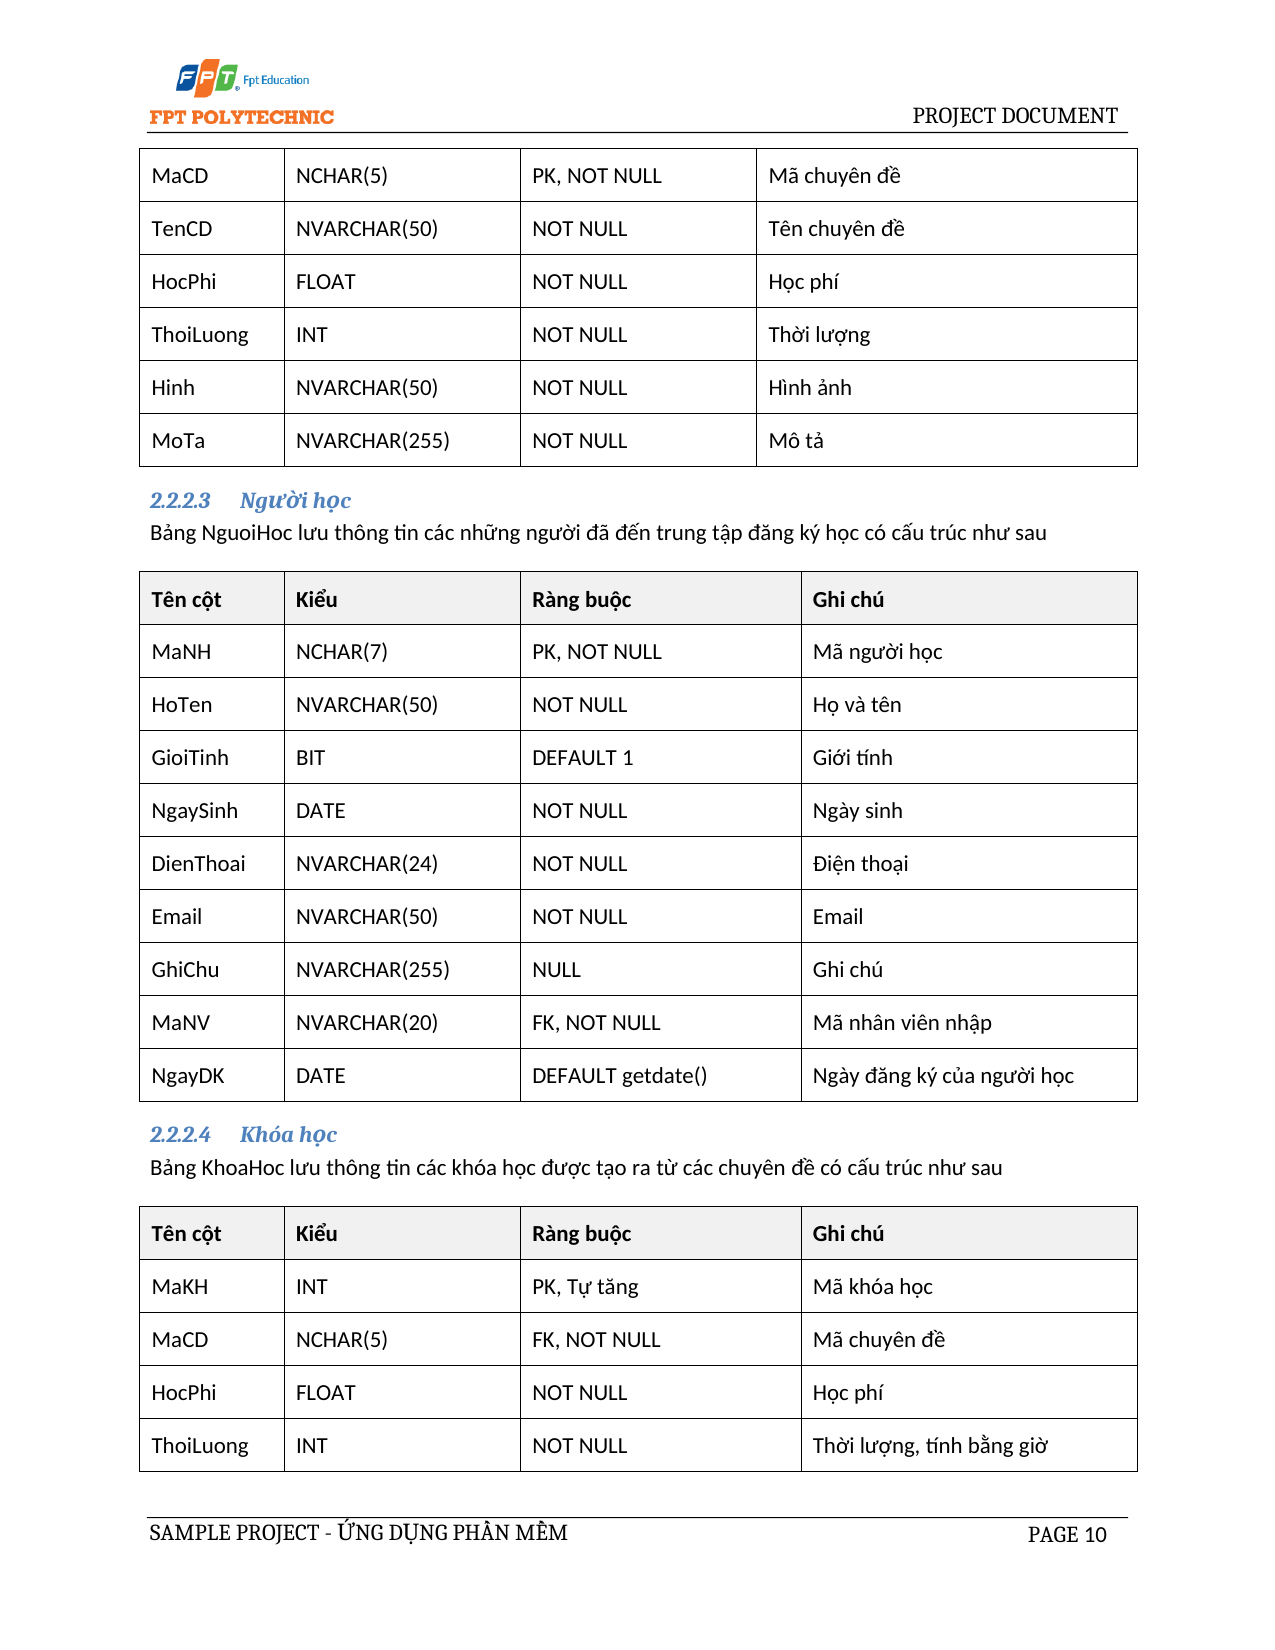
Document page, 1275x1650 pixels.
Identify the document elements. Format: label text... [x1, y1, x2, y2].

table_header NCHAR(5) [285, 149, 520, 201]
table_cell MaKH [140, 1260, 284, 1312]
table_cell NOT NULL [521, 890, 801, 942]
table_cell INT [285, 308, 520, 360]
table_cell Email [140, 890, 284, 942]
table_cell INT [285, 1260, 520, 1312]
table_cell HoTen [140, 678, 284, 730]
table_cell Thời lượng [757, 308, 1137, 360]
table_cell MaCD [140, 1313, 284, 1365]
table_cell NOT NULL [521, 1419, 801, 1471]
table_cell DEFAULT getdate() [521, 1049, 801, 1101]
table_cell ThoiLuong [140, 1419, 284, 1471]
table_cell Học phí [757, 255, 1137, 307]
subtitle Người học [150, 488, 1148, 514]
table_cell FK, NOT NULL [521, 996, 801, 1048]
table_header Ràng buộc [521, 1207, 801, 1259]
text Bảng KhoaHoc lưu thông tin các khóa học được tạo ra từ các chuyên đề có cấu trúc như sau [150, 1153, 1148, 1181]
table_cell ThoiLuong [140, 308, 284, 360]
table_cell GhiChu [140, 943, 284, 995]
table_header Tên cột [140, 1207, 284, 1259]
table_cell GioiTinh [140, 731, 284, 783]
table_cell PK, NOT NULL [521, 625, 801, 677]
table_cell NOT NULL [521, 784, 801, 836]
text Bảng NguoiHoc lưu thông tin các những người đã đến trung tập đăng ký học có cấu trúc như sau [150, 518, 1148, 546]
table_cell INT [285, 1419, 520, 1471]
table_cell NOT NULL [521, 202, 756, 254]
table_cell NVARCHAR(50) [285, 361, 520, 413]
table_cell NULL [521, 943, 801, 995]
table_header Ghi chú [802, 1207, 1137, 1259]
table_cell Hình ảnh [757, 361, 1137, 413]
table_cell NOT NULL [521, 1366, 801, 1418]
table_cell NVARCHAR(50) [285, 890, 520, 942]
table_cell Học phí [802, 1366, 1137, 1418]
table_cell NOT NULL [521, 678, 801, 730]
table_cell Giới tính [802, 731, 1137, 783]
table_cell NgaySinh [140, 784, 284, 836]
table_header MaCD [140, 149, 284, 201]
table_cell NOT NULL [521, 361, 756, 413]
table_header Mã chuyên đề [757, 149, 1137, 201]
table_cell NOT NULL [521, 837, 801, 889]
table_cell Điện thoại [802, 837, 1137, 889]
table_cell DienThoai [140, 837, 284, 889]
table_cell DATE [285, 784, 520, 836]
table_cell NCHAR(7) [285, 625, 520, 677]
table_cell DEFAULT 1 [521, 731, 801, 783]
table_cell Mã chuyên đề [802, 1313, 1137, 1365]
table_cell Tên chuyên đề [757, 202, 1137, 254]
table_cell Ngày sinh [802, 784, 1137, 836]
table_cell NOT NULL [521, 255, 756, 307]
picture [150, 59, 334, 124]
table_cell NOT NULL [521, 308, 756, 360]
table_cell HocPhi [140, 1366, 284, 1418]
table_cell FLOAT [285, 1366, 520, 1418]
table_header PK, NOT NULL [521, 149, 756, 201]
table_cell Thời lượng, tính bằng giờ [802, 1419, 1137, 1471]
table_cell PK, Tự tăng [521, 1260, 801, 1312]
table_header Ghi chú [802, 572, 1137, 624]
table_cell MaNH [140, 625, 284, 677]
table_cell HocPhi [140, 255, 284, 307]
table_cell NVARCHAR(255) [285, 943, 520, 995]
table_header Tên cột [140, 572, 284, 624]
table_cell BIT [285, 731, 520, 783]
table_cell Ngày đăng ký của người học [802, 1049, 1137, 1101]
table_cell Email [802, 890, 1137, 942]
table_cell DATE [285, 1049, 520, 1101]
table_cell MaNV [140, 996, 284, 1048]
table_cell NVARCHAR(24) [285, 837, 520, 889]
table_cell NVARCHAR(50) [285, 678, 520, 730]
table_cell NOT NULL [521, 414, 756, 466]
table_cell Mã người học [802, 625, 1137, 677]
table_header Kiểu [285, 572, 520, 624]
table_cell NVARCHAR(20) [285, 996, 520, 1048]
table_cell NCHAR(5) [285, 1313, 520, 1365]
table_cell MoTa [140, 414, 284, 466]
table_header Ràng buộc [521, 572, 801, 624]
table_cell TenCD [140, 202, 284, 254]
table_cell Mô tả [757, 414, 1137, 466]
table_cell Hinh [140, 361, 284, 413]
subtitle Khóa học [150, 1122, 1148, 1149]
table_cell Họ và tên [802, 678, 1137, 730]
table_cell NgayDK [140, 1049, 284, 1101]
table_cell Mã khóa học [802, 1260, 1137, 1312]
table_cell Ghi chú [802, 943, 1137, 995]
table_cell NVARCHAR(255) [285, 414, 520, 466]
table_header Kiểu [285, 1207, 520, 1259]
table_cell NVARCHAR(50) [285, 202, 520, 254]
table_cell Mã nhân viên nhập [802, 996, 1137, 1048]
table_cell FK, NOT NULL [521, 1313, 801, 1365]
table_cell FLOAT [285, 255, 520, 307]
